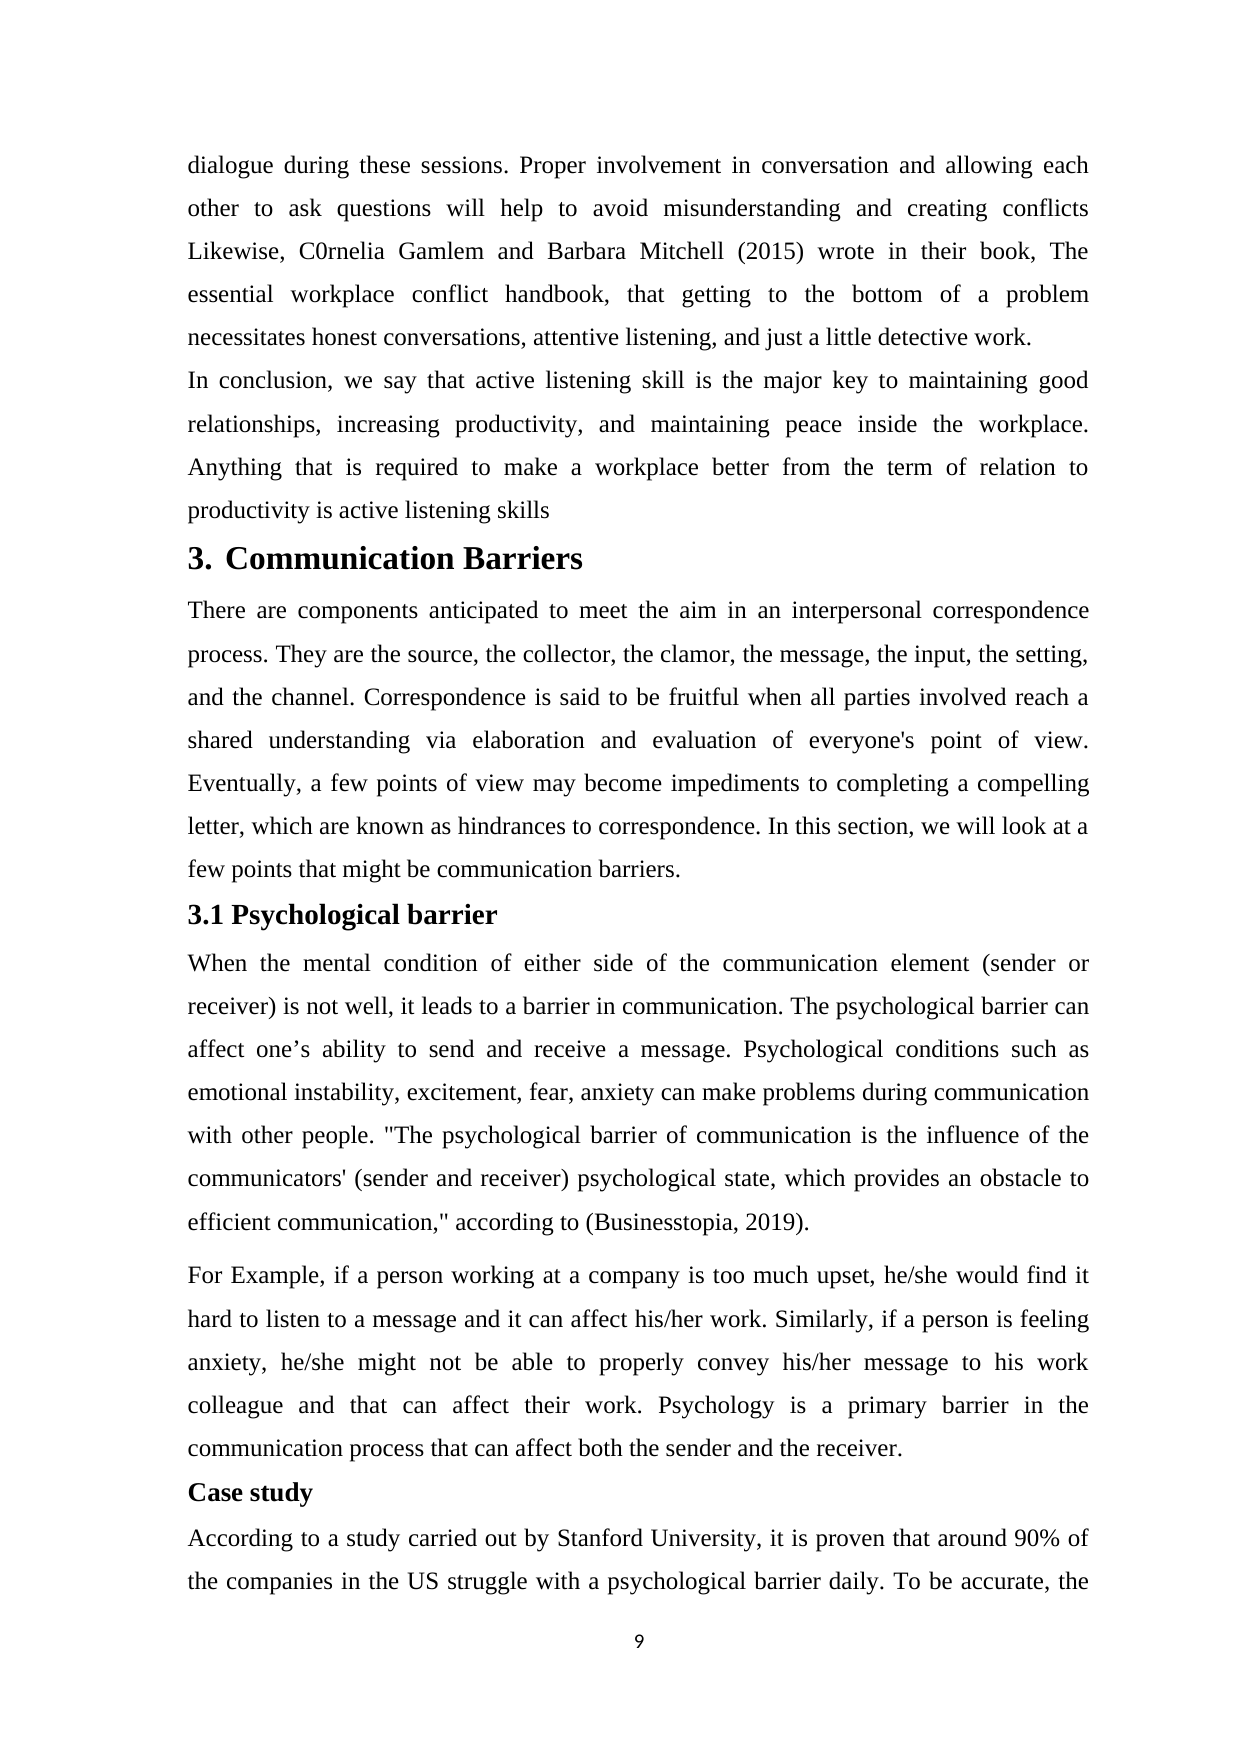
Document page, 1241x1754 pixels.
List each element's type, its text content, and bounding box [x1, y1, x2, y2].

text For Example, if a person working at a company is too much upset, he/she would find it hard to listen to a message and it can affect his/her work. Similarly, if a person is feeling anxiety, he/she might not be able to properly convey his/her message to his work colleague and that can affect their work. Psychology is a primary barrier in the communication process that can affect both the sender and the receiver. [187, 1261, 1090, 1462]
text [187, 150, 1090, 351]
text There are components anticipated to meet the aim in an interpersonal correspondence process. They are the source, the collector, the clamor, the message, the input, the setting, and the channel. Correspondence is said to be fruitful when all parties involved reach a shared understanding via elaboration and evaluation of everyone's point of view. Eventually, a few points of view may become impediments to completing a compelling letter, which are known as hindrances to correspondence. In this section, we will look at a few points that might be communication barriers. [187, 596, 1090, 883]
subtitle Communication Barriers [187, 538, 1090, 576]
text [187, 1523, 1090, 1595]
text Case study [187, 1476, 1090, 1507]
subtitle 3.1 Psychological barrier [187, 897, 1090, 931]
text When the mental condition of either side of the communication element (sender or receiver) is not well, it leads to a barrier in communication. The psychological barrier can affect one’s ability to send and receive a message. Psychological conditions such as emotional instability, excitement, fear, anxiety can make problems during communication with other people. "The psychological barrier of communication is the influence of the communicators' (sender and receiver) psychological state, which provides an obstacle to efficient communication," according to (Businesstopia, 2019). [187, 948, 1090, 1235]
text In conclusion, we say that active listening skill is the major key to maintaining good relationships, increasing productivity, and maintaining peace inside the workplace. Anything that is required to make a workplace better from the term of relation to productivity is active listening skills [187, 366, 1090, 524]
